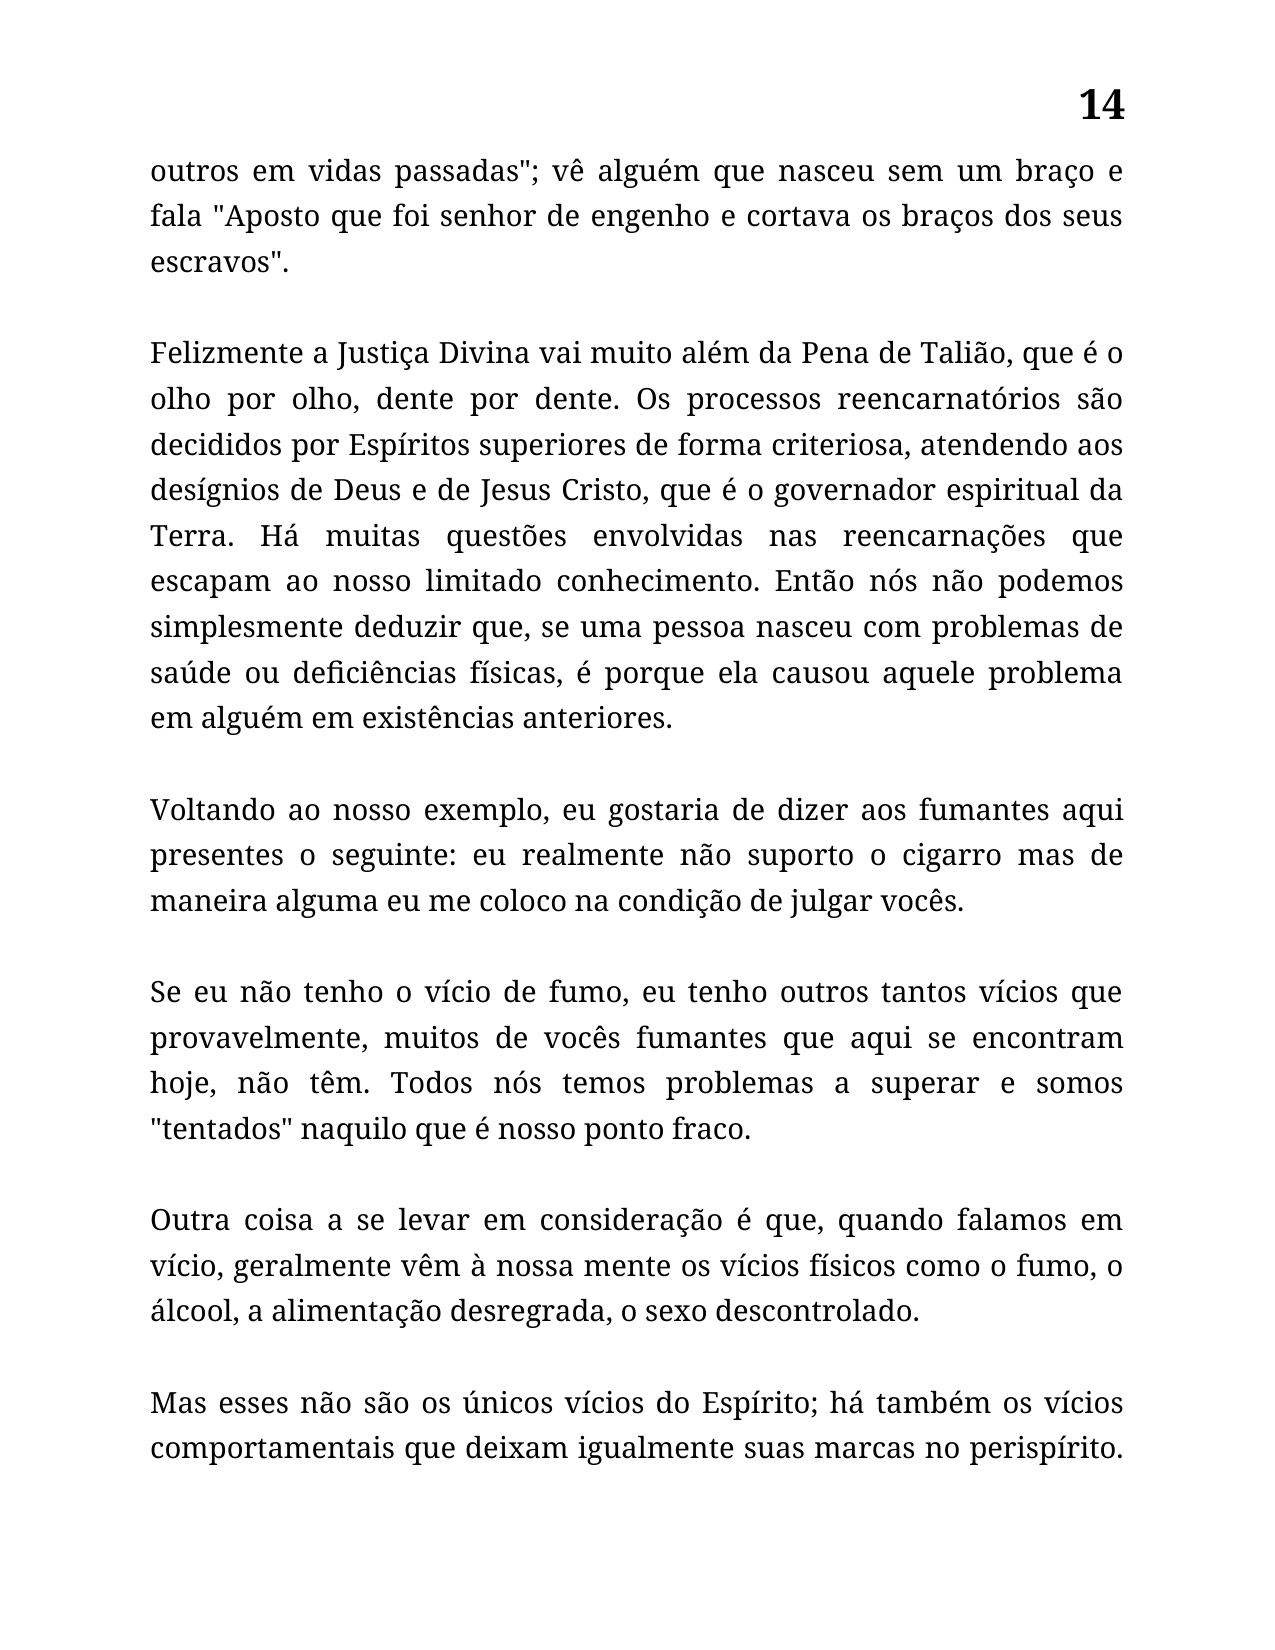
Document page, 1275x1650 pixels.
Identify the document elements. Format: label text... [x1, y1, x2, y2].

text Felizmente a Justiça Divina vai muito além da Pena de Talião, que é o olho por olho, dente por dente. Os processos reencarnatórios são decididos por Espíritos superiores de forma criteriosa, atendendo aos desígnios de Deus e de Jesus Cristo, que é o governador espiritual da Terra. Há muitas questões envolvidas nas reencarnações que escapam ao nosso limitado conhecimento. Então nós não podemos simplesmente deduzir que, se uma pessoa nasceu com problemas de saúde ou deficiências físicas, é porque ela causou aquele problema em alguém em existências anteriores. [150, 332, 1125, 737]
text Se eu não tenho o vício de fumo, eu tenho outros tantos vícios que provavelmente, muitos de vocês fumantes que aqui se encontram hoje, não têm. Todos nós temos problemas a superar e somos "tentados" naquilo que é nosso ponto fraco. [150, 971, 1125, 1148]
text Outra coisa a se levar em consideração é que, quando falamos em vício, geralmente vêm à nossa mente os vícios físicos como o fumo, o álcool, a alimentação desregrada, o sexo descontrolado. [150, 1199, 1125, 1330]
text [150, 1382, 1125, 1467]
text Voltando ao nosso exemplo, eu gostaria de dizer aos fumantes aqui presentes o seguinte: eu realmente não suporto o cigarro mas de maneira alguma eu me coloco na condição de julgar vocês. [150, 789, 1125, 920]
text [150, 150, 1125, 281]
